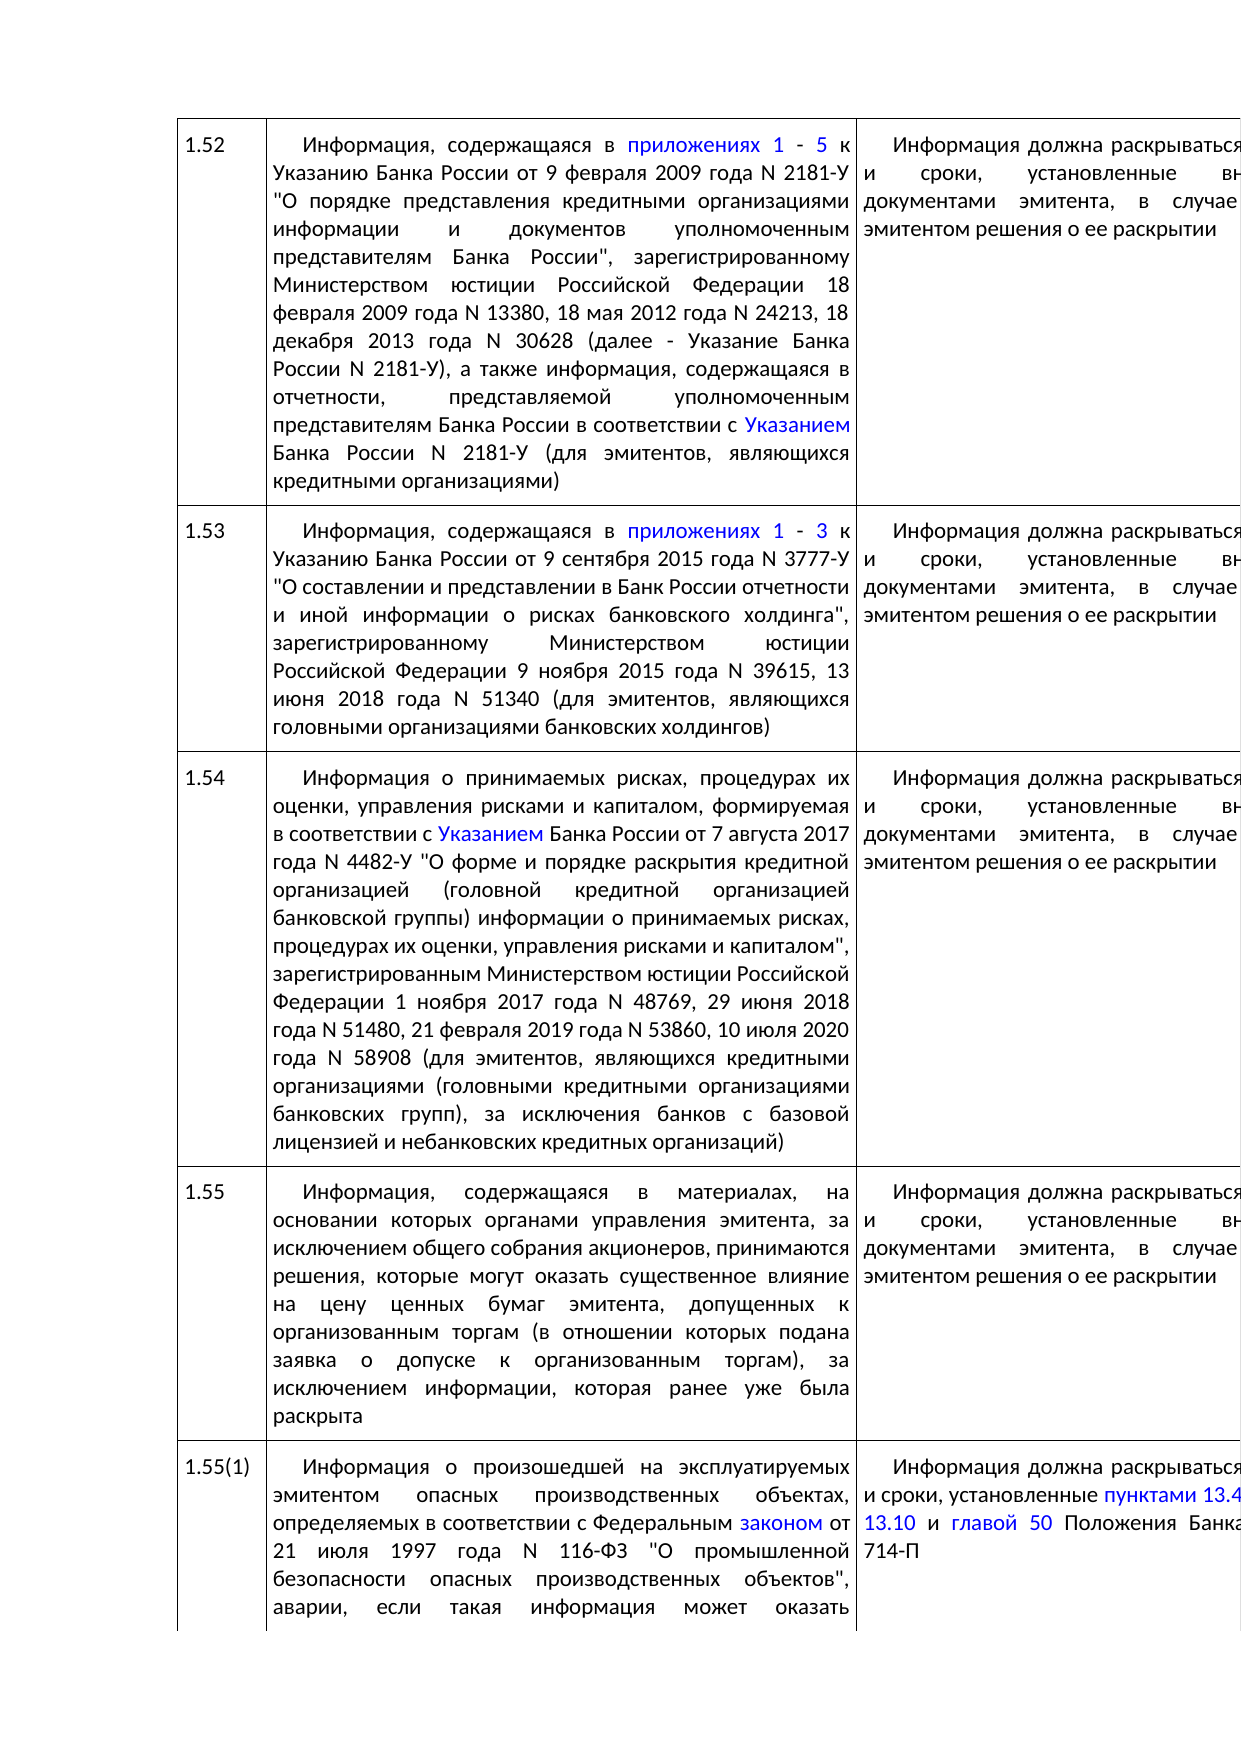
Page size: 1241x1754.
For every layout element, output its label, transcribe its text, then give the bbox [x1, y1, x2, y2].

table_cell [267, 1441, 856, 1631]
table_cell 1.52 [178, 119, 266, 505]
table_cell Информация, содержащаяся в приложениях 1 - 3 к Указанию Банка России от 9 сентября 2015 года N 3777-У "О составлении и представлении в Банк России отчетности и иной информации о рисках банковского холдинга", зарегистрированному Министерством юстиции Российской Федерации 9 ноября 2015 года N 39615, 13 июня 2018 года N 51340 (для эмитентов, являющихся головными организациями банковских холдингов) [267, 506, 856, 751]
table_cell Информация, содержащаяся в приложениях 1 - 5 к Указанию Банка России от 9 февраля 2009 года N 2181-У "О порядке представления кредитными организациями информации и документов уполномоченным представителям Банка России", зарегистрированному Министерством юстиции Российской Федерации 18 февраля 2009 года N 13380, 18 мая 2012 года N 24213, 18 декабря 2013 года N 30628 (далее - Указание Банка России N 2181-У), а также информация, содержащаяся в отчетности, представляемой уполномоченным представителям Банка России в соответствии с Указанием Банка России N 2181-У (для эмитентов, являющихся кредитными организациями) [267, 119, 856, 505]
table_cell 1.53 [178, 506, 266, 751]
table_cell Информация, содержащаяся в материалах, на основании которых органами управления эмитента, за исключением общего собрания акционеров, принимаются решения, которые могут оказать существенное влияние на цену ценных бумаг эмитента, допущенных к организованным торгам (в отношении которых подана заявка о допуске к организованным торгам), за исключением информации, которая ранее уже была раскрыта [267, 1167, 856, 1440]
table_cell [857, 1441, 1240, 1631]
table_cell 1.55(1) [178, 1441, 266, 1631]
table_cell Информация должна раскрываться в порядке и сроки, установленные внутренними документами эмитента, в случае принятия эмитентом решения о ее раскрытии [857, 752, 1240, 1166]
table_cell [857, 119, 1240, 505]
table_cell Информация должна раскрываться в порядке и сроки, установленные внутренними документами эмитента, в случае принятия эмитентом решения о ее раскрытии [857, 506, 1240, 751]
table_cell Информация о принимаемых рисках, процедурах их оценки, управления рисками и капиталом, формируемая в соответствии с Указанием Банка России от 7 августа 2017 года N 4482-У "О форме и порядке раскрытия кредитной организацией (головной кредитной организацией банковской группы) информации о принимаемых рисках, процедурах их оценки, управления рисками и капиталом", зарегистрированным Министерством юстиции Российской Федерации 1 ноября 2017 года N 48769, 29 июня 2018 года N 51480, 21 февраля 2019 года N 53860, 10 июля 2020 года N 58908 (для эмитентов, являющихся кредитными организациями (головными кредитными организациями банковских групп), за исключения банков с базовой лицензией и небанковских кредитных организаций) [267, 752, 856, 1166]
table_cell 1.55 [178, 1167, 266, 1440]
table_cell Информация должна раскрываться в порядке и сроки, установленные внутренними документами эмитента, в случае принятия эмитентом решения о ее раскрытии [857, 1167, 1240, 1440]
table_cell 1.54 [178, 752, 266, 1166]
